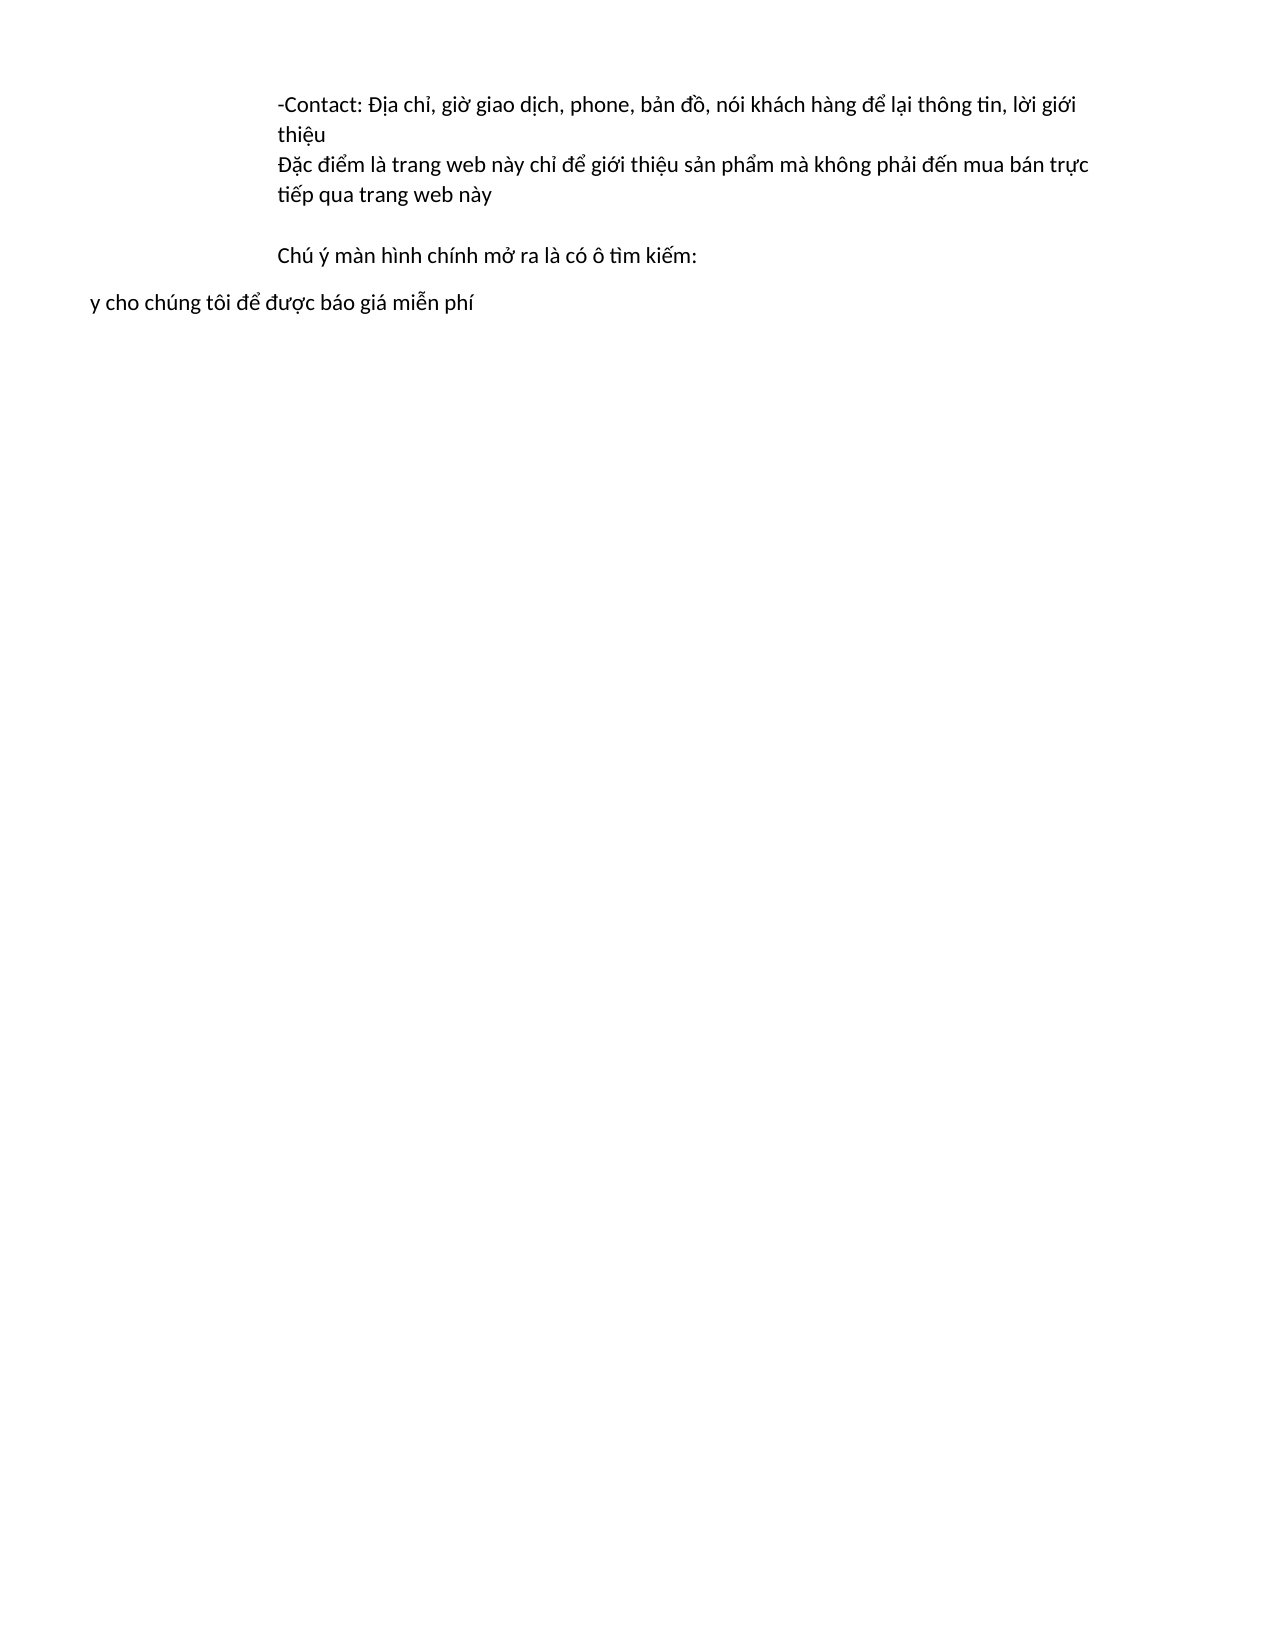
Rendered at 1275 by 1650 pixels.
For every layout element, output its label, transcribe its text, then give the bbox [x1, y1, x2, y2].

list -Contact: Địa chỉ, giờ giao dịch, phone, bản đồ, nói khách hàng để lại thông tin, lời giới thiệu [277, 90, 1125, 148]
list Đặc điểm là trang web này chỉ để giới thiệu sản phẩm mà không phải đến mua bán trực tiếp qua trang web này [277, 150, 1125, 209]
list Chú ý màn hình chính mở ra là có ô tìm kiếm: [277, 241, 1125, 269]
text y cho chúng tôi để được báo giá miễn phí [90, 288, 1125, 316]
